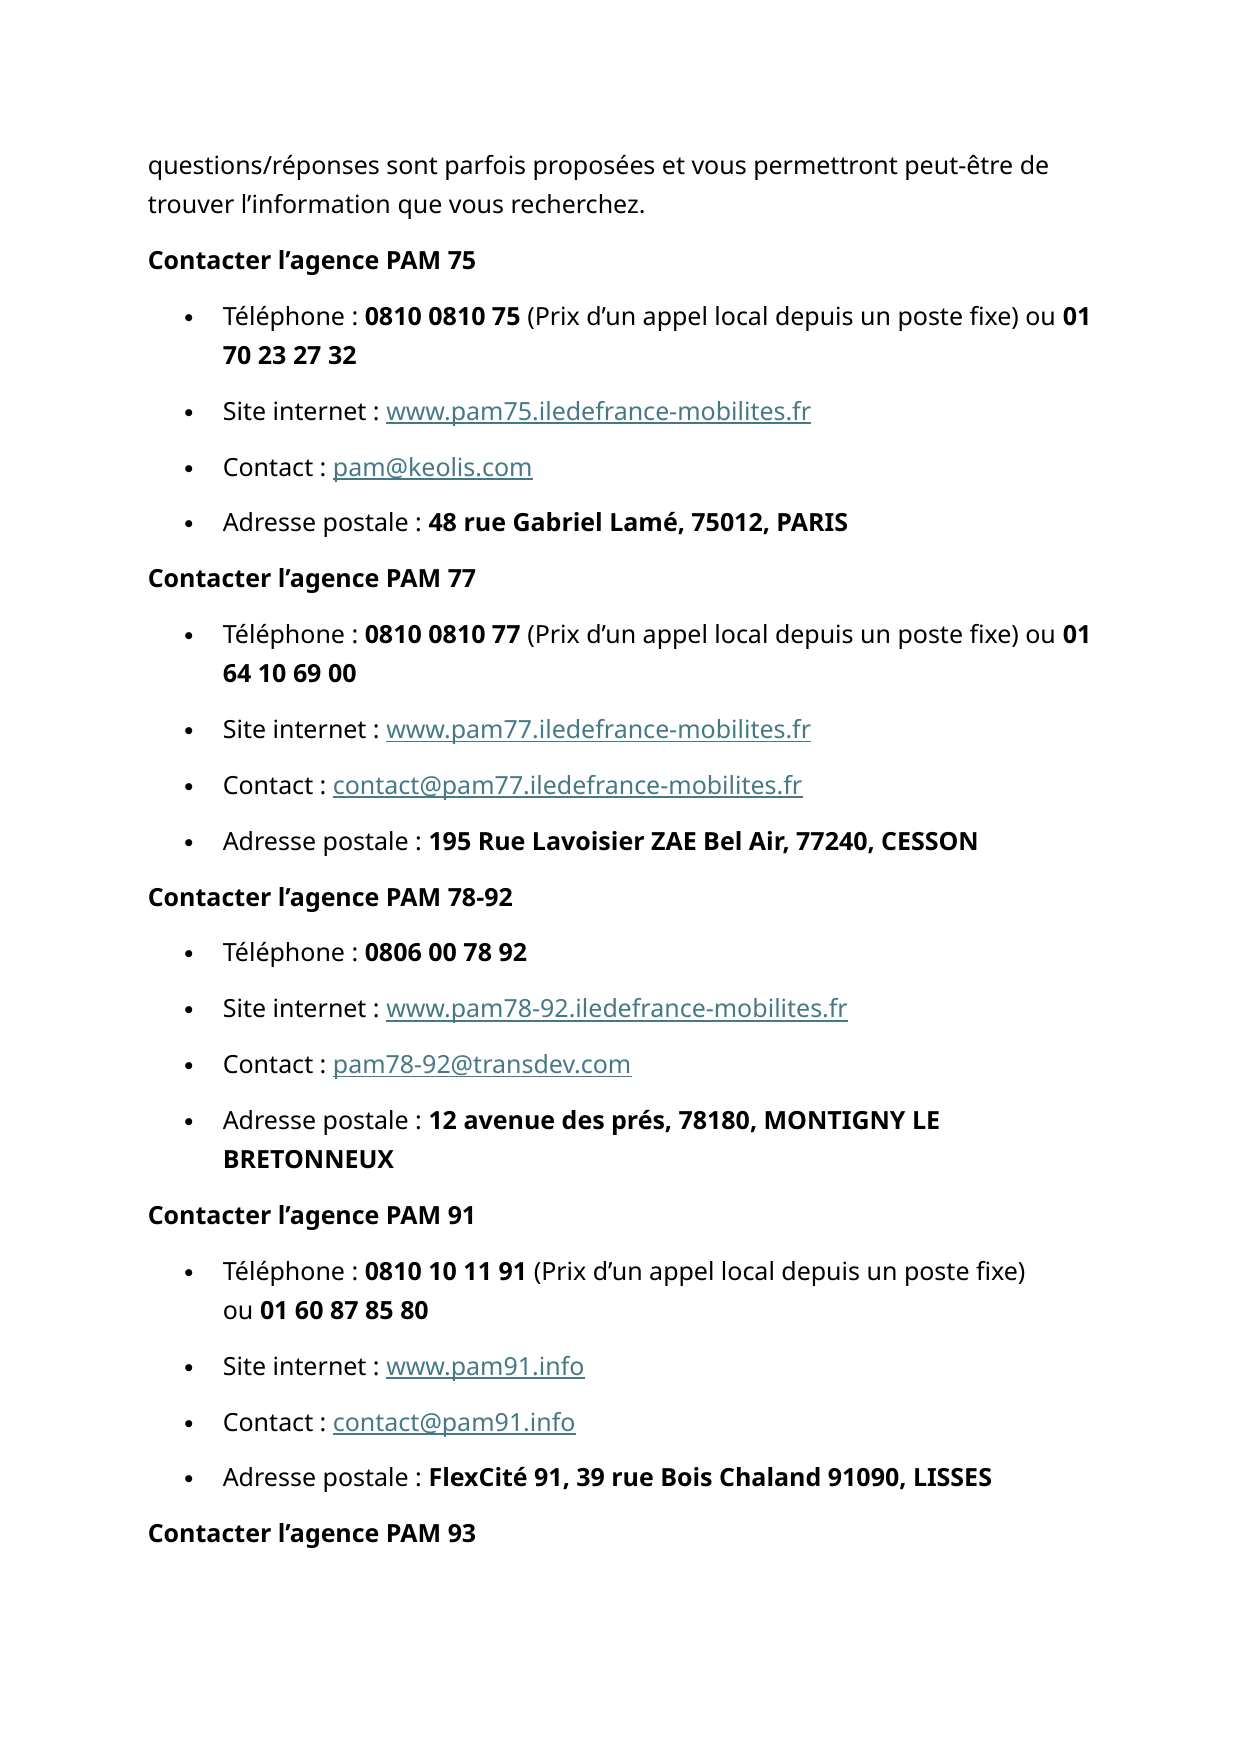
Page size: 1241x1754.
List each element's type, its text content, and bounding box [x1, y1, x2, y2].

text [148, 148, 1093, 221]
list Téléphone : 0810 0810 75 (Prix d’un appel local depuis un poste fixe) ou 01 70 23 27 32 [185, 298, 1093, 372]
text Contacter l’agence PAM 93 [148, 1516, 1093, 1550]
list Adresse postale : 195 Rue Lavoisier ZAE Bel Air, 77240, CESSON [185, 823, 1093, 857]
text Contacter l’agence PAM 75 [148, 243, 1093, 277]
list Site internet : www.pam78-92.iledefrance-mobilites.fr [185, 991, 1093, 1025]
text Contacter l’agence PAM 78-92 [148, 879, 1093, 913]
list Téléphone : 0810 0810 77 (Prix d’un appel local depuis un poste fixe) ou 01 64 10 69 00 [185, 617, 1093, 690]
list Contact : contact@pam91.info [185, 1404, 1093, 1438]
list Site internet : www.pam77.iledefrance-mobilites.fr [185, 712, 1093, 746]
list Contact : contact@pam77.iledefrance-mobilites.fr [185, 768, 1093, 802]
list Contact : pam78-92@transdev.com [185, 1047, 1093, 1081]
list Adresse postale : 48 rue Gabriel Lamé, 75012, PARIS [185, 505, 1093, 539]
text Contacter l’agence PAM 91 [148, 1198, 1093, 1232]
text Contacter l’agence PAM 77 [148, 561, 1093, 595]
list Contact : pam@keolis.com [185, 449, 1093, 483]
list Site internet : www.pam75.iledefrance-mobilites.fr [185, 393, 1093, 427]
list Téléphone : 0810 10 11 91 (Prix d’un appel local depuis un poste fixe) ou 01 60 87 85 80 [185, 1253, 1093, 1327]
list Téléphone : 0806 00 78 92 [185, 935, 1093, 969]
list Adresse postale : 12 avenue des prés, 78180, MONTIGNY LE BRETONNEUX [185, 1103, 1093, 1176]
list Adresse postale : FlexCité 91, 39 rue Bois Chaland 91090, LISSES [185, 1460, 1093, 1494]
list Site internet : www.pam91.info [185, 1348, 1093, 1382]
